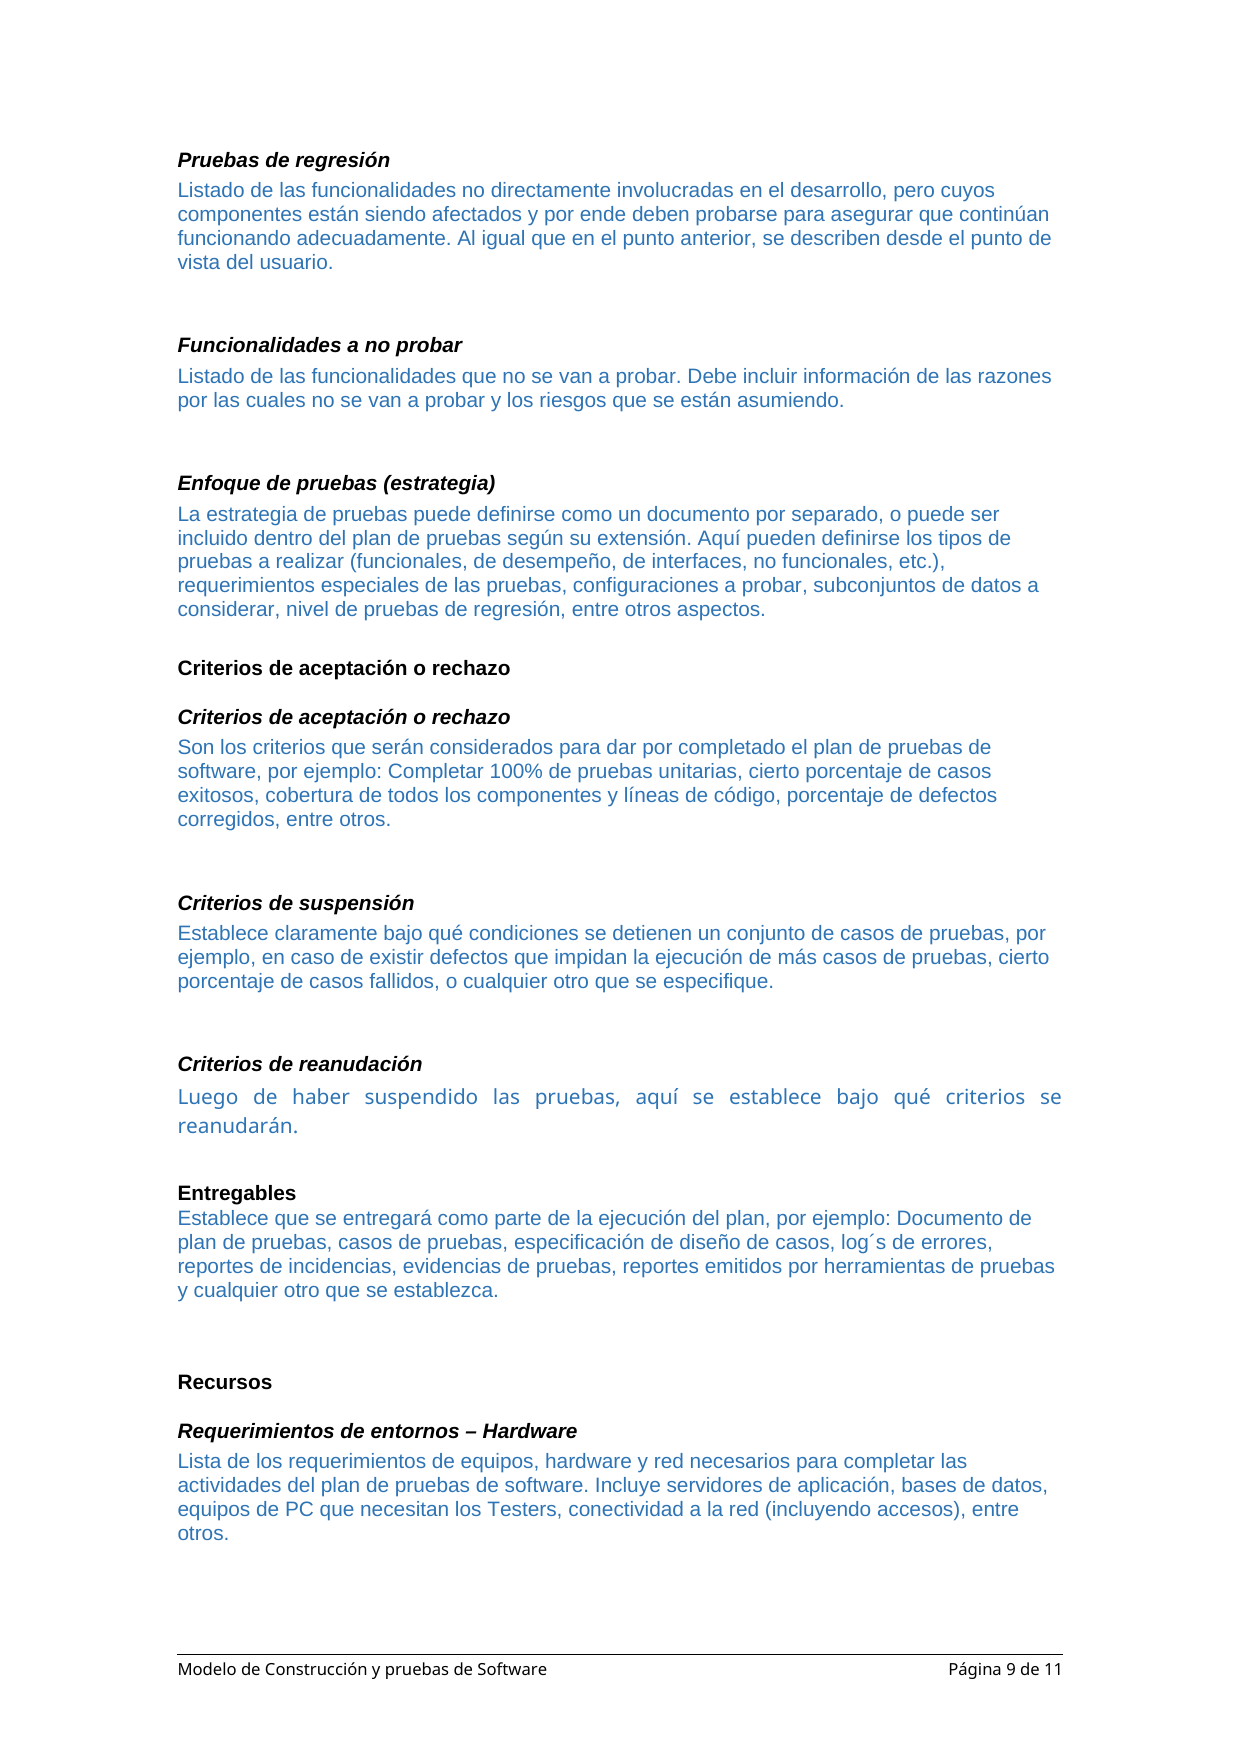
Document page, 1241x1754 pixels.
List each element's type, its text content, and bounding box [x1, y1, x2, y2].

subtitle Funcionalidades a no probar [177, 333, 1063, 357]
text Listado de las funcionalidades no directamente involucradas en el desarrollo, pero cuyos componentes están siendo afectados y por ende deben probarse para asegurar que continúan funcionando adecuadamente. Al igual que en el punto anterior, se describen desde el punto de vista del usuario. [177, 178, 1063, 274]
text Establece claramente bajo qué condiciones se detienen un conjunto de casos de pruebas, por ejemplo, en caso de existir defectos que impidan la ejecución de más casos de pruebas, cierto porcentaje de casos fallidos, o cualquier otro que se especifique. [177, 921, 1063, 993]
text Lista de los requerimientos de equipos, hardware y red necesarios para completar las actividades del plan de pruebas de software. Incluye servidores de aplicación, bases de datos, equipos de PC que necesitan los Testers, conectividad a la red (incluyendo accesos), entre otros. [177, 1449, 1063, 1545]
subtitle Criterios de aceptación o rechazo [177, 656, 1063, 680]
subtitle Enfoque de pruebas (estrategia) [177, 471, 1063, 495]
text La estrategia de pruebas puede definirse como un documento por separado, o puede ser incluido dentro del plan de pruebas según su extensión. Aquí pueden definirse los tipos de pruebas a realizar (funcionales, de desempeño, de interfaces, no funcionales, etc.), requerimientos especiales de las pruebas, configuraciones a probar, subconjuntos de datos a considerar, nivel de pruebas de regresión, entre otros aspectos. [177, 501, 1063, 621]
subtitle Pruebas de regresión [177, 148, 1063, 172]
text Son los criterios que serán considerados para dar por completado el plan de pruebas de software, por ejemplo: Completar 100% de pruebas unitarias, cierto porcentaje de casos exitosos, cobertura de todos los componentes y líneas de código, porcentaje de defectos corregidos, entre otros. [177, 735, 1063, 831]
text Luego de haber suspendido las pruebas, aquí se establece bajo qué criterios se reanudarán. [177, 1082, 1063, 1139]
subtitle Recursos [177, 1370, 1063, 1394]
subtitle Entregables [177, 1180, 1063, 1206]
subtitle Criterios de aceptación o rechazo [177, 705, 1063, 729]
text Listado de las funcionalidades que no se van a probar. Debe incluir información de las razones por las cuales no se van a probar y los riesgos que se están asumiendo. [177, 363, 1063, 411]
subtitle Criterios de reanudación [177, 1052, 1063, 1076]
subtitle Criterios de suspensión [177, 891, 1063, 914]
text Establece que se entregará como parte de la ejecución del plan, por ejemplo: Documento de plan de pruebas, casos de pruebas, especificación de diseño de casos, log´s de errores, reportes de incidencias, evidencias de pruebas, reportes emitidos por herramientas de pruebas y cualquier otro que se establezca. [177, 1206, 1063, 1302]
subtitle Requerimientos de entornos – Hardware [177, 1419, 1063, 1443]
